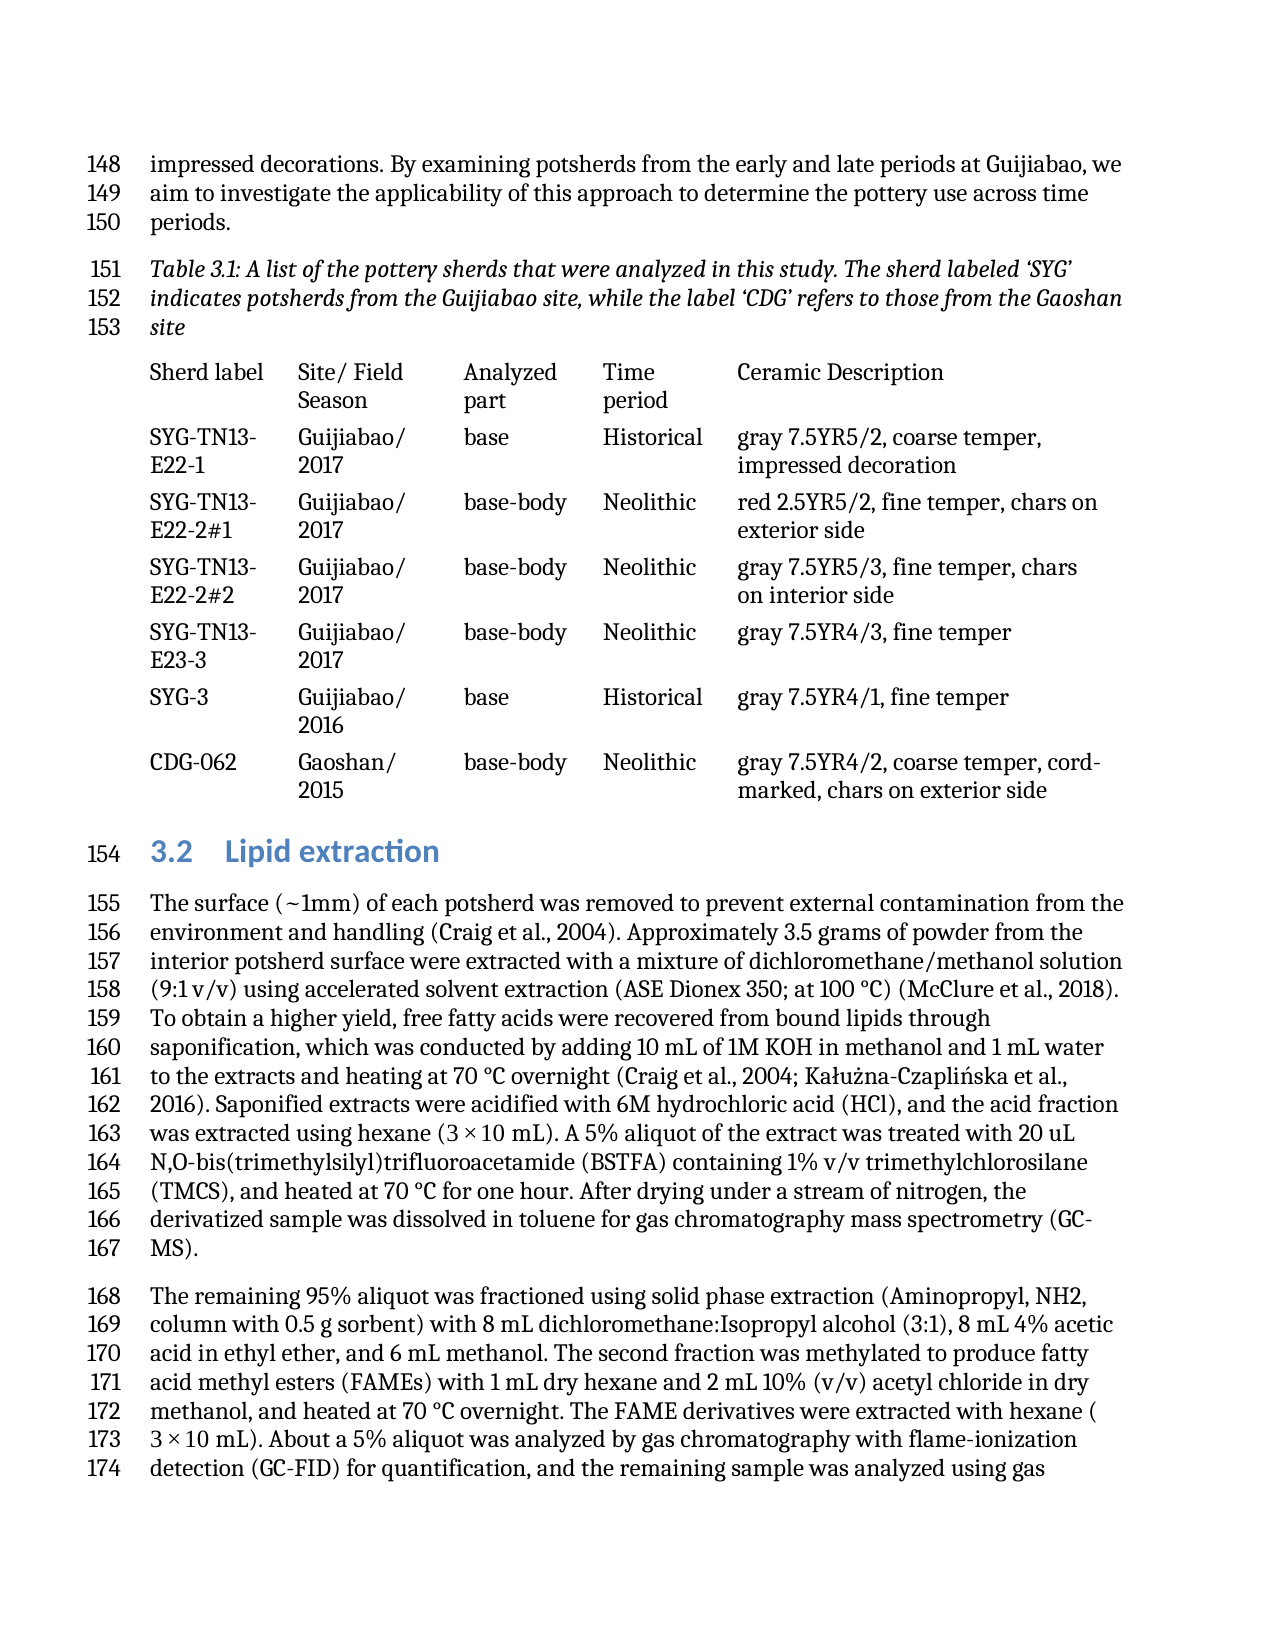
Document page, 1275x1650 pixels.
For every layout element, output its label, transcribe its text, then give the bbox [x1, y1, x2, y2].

table_cell SYG-3 [139, 679, 287, 744]
table_header Ceramic Description [726, 354, 1114, 419]
table_cell SYG-TN13-E23-3 [139, 614, 287, 679]
table_header Site/ Field Season [287, 354, 452, 419]
table_cell base [452, 419, 591, 484]
table_cell Historical [591, 679, 726, 744]
table_cell gray 7.5YR5/3, fine temper, chars on interior side [726, 549, 1114, 614]
table_cell Historical [591, 419, 726, 484]
table_cell Neolithic [591, 614, 726, 679]
table_cell Gaoshan/ 2015 [287, 744, 452, 809]
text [150, 150, 1125, 236]
table_cell base-body [452, 614, 591, 679]
table_cell Neolithic [591, 744, 726, 809]
text The surface (~1mm) of each potsherd was removed to prevent external contamination from the environment and handling (Craig et al., 2004). Approximately 3.5 grams of powder from the interior potsherd surface were extracted with a mixture of dichloromethane/methanol solution (9:1 v/v) using accelerated solvent extraction (ASE Dionex 350; at 100 °C) (McClure et al., 2018). To obtain a higher yield, free fatty acids were recovered from bound lipids through saponification, which was conducted by adding 10 mL of 1M KOH in methanol and 1 mL water to the extracts and heating at 70 °C overnight (Craig et al., 2004; Kałużna-Czaplińska et al., 2016). Saponified extracts were acidified with 6M hydrochloric acid (HCl), and the acid fraction was extracted using hexane ( mL). A 5% aliquot of the extract was treated with 20 uL N,O-bis(trimethylsilyl)trifluoroacetamide (BSTFA) containing 1% v/v trimethylchlorosilane (TMCS), and heated at 70 °C for one hour. After drying under a stream of nitrogen, the derivatized sample was dissolved in toluene for gas chromatography mass spectrometry (GC-MS). [150, 889, 1125, 1263]
subtitle 3.2 Lipid extraction [150, 829, 1125, 870]
table_header Analyzed part [452, 354, 591, 419]
table_cell base-body [452, 549, 591, 614]
table_cell Neolithic [591, 549, 726, 614]
table_cell red 2.5YR5/2, fine temper, chars on exterior side [726, 484, 1114, 549]
table_cell Guijiabao/ 2017 [287, 419, 452, 484]
table_cell base-body [452, 744, 591, 809]
table_cell Guijiabao/ 2016 [287, 679, 452, 744]
table_cell Neolithic [591, 484, 726, 549]
table_cell SYG-TN13-E22-1 [139, 419, 287, 484]
table_cell gray 7.5YR4/1, fine temper [726, 679, 1114, 744]
table_cell base-body [452, 484, 591, 549]
table_cell SYG-TN13-E22-2#1 [139, 484, 287, 549]
table_cell Guijiabao/ 2017 [287, 484, 452, 549]
table_cell SYG-TN13-E22-2#2 [139, 549, 287, 614]
table_header Sherd label [139, 354, 287, 419]
table_cell Guijiabao/ 2017 [287, 549, 452, 614]
table_cell CDG-062 [139, 744, 287, 809]
text Table 3.1: A list of the pottery sherds that were analyzed in this study. The sherd labeled ‘SYG’ indicates potsherds from the Guijiabao site, while the label ‘CDG’ refers to those from the Gaoshan site [150, 255, 1125, 341]
table_cell gray 7.5YR4/2, coarse temper, cord-marked, chars on exterior side [726, 744, 1114, 809]
table_header Time period [591, 354, 726, 419]
table_cell Guijiabao/ 2017 [287, 614, 452, 679]
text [150, 1282, 1125, 1483]
table_cell base [452, 679, 591, 744]
table_cell gray 7.5YR4/3, fine temper [726, 614, 1114, 679]
table_cell gray 7.5YR5/2, coarse temper, impressed decoration [726, 419, 1114, 484]
